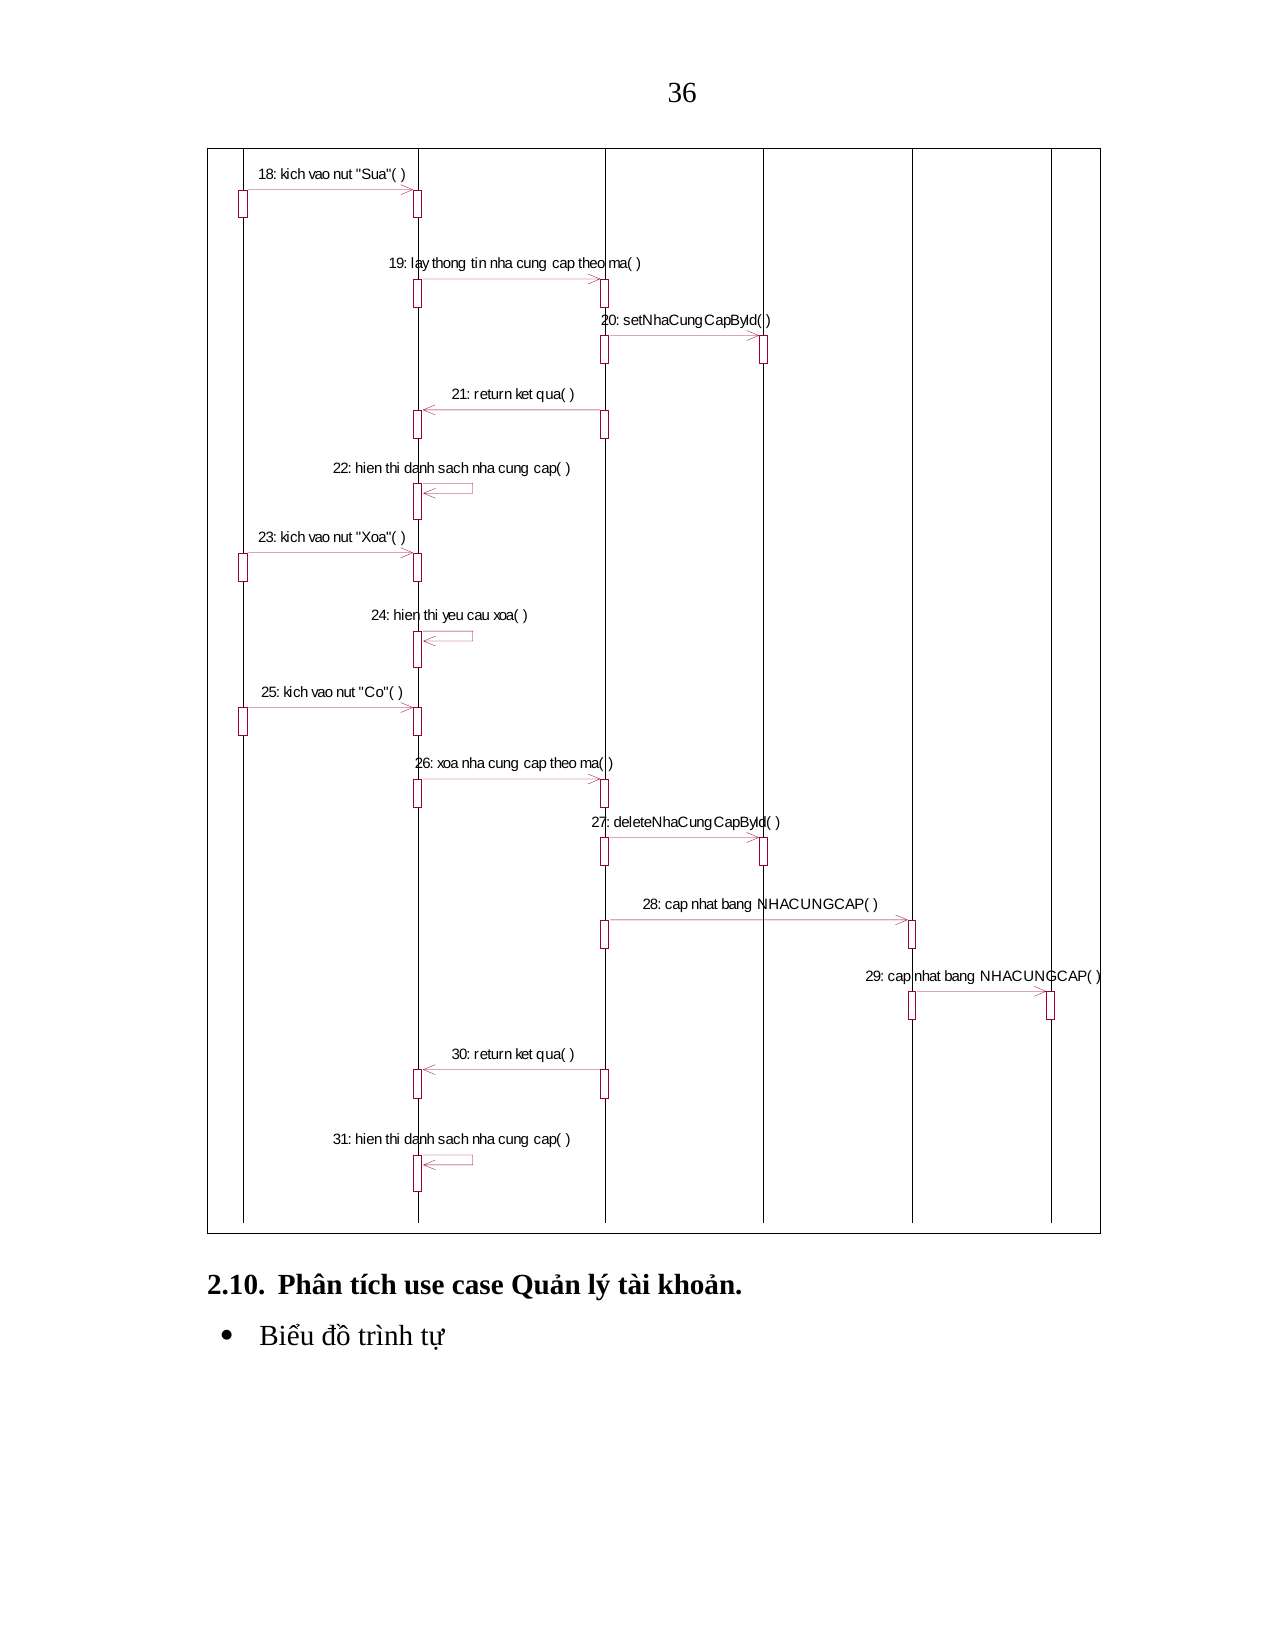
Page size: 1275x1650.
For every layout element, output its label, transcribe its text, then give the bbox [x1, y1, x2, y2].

subtitle Phân tích use case Quản lý tài khoản. [207, 1267, 1157, 1301]
list Biểu đồ trình tự [222, 1318, 1157, 1351]
